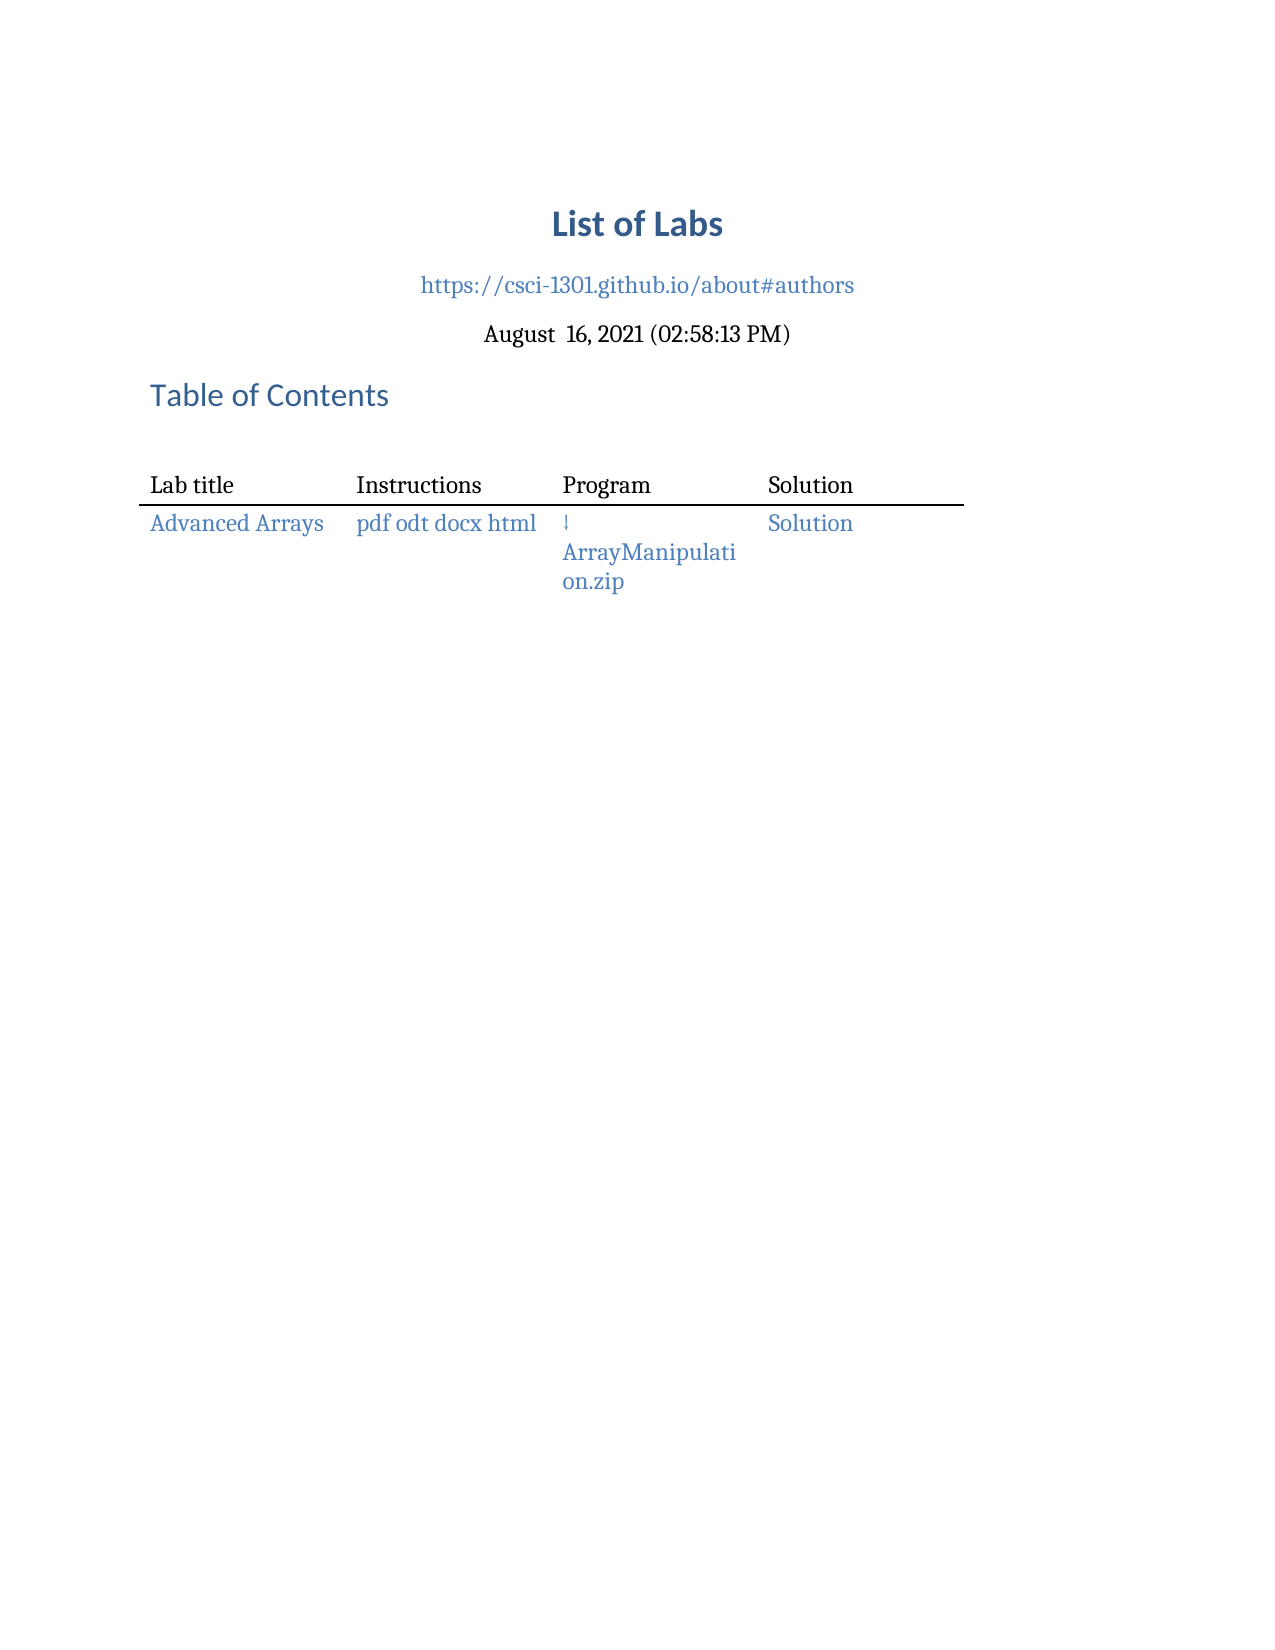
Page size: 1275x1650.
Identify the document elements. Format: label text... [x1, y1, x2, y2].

table_header Program [551, 468, 757, 504]
title List of Labs [150, 200, 1125, 246]
text August 16, 2021 (02:58:13 PM) [150, 320, 1125, 349]
table_cell ↓ ArrayManipulation.zip [551, 506, 757, 599]
table_cell pdf odt docx html [345, 506, 551, 599]
table_header Solution [758, 468, 964, 504]
table_cell Advanced Arrays [139, 506, 345, 599]
table_header Instructions [345, 468, 551, 504]
table_header Lab title [139, 468, 345, 504]
table_cell Solution [758, 506, 964, 599]
text https://csci-1301.github.io/about#authors [150, 271, 1125, 299]
